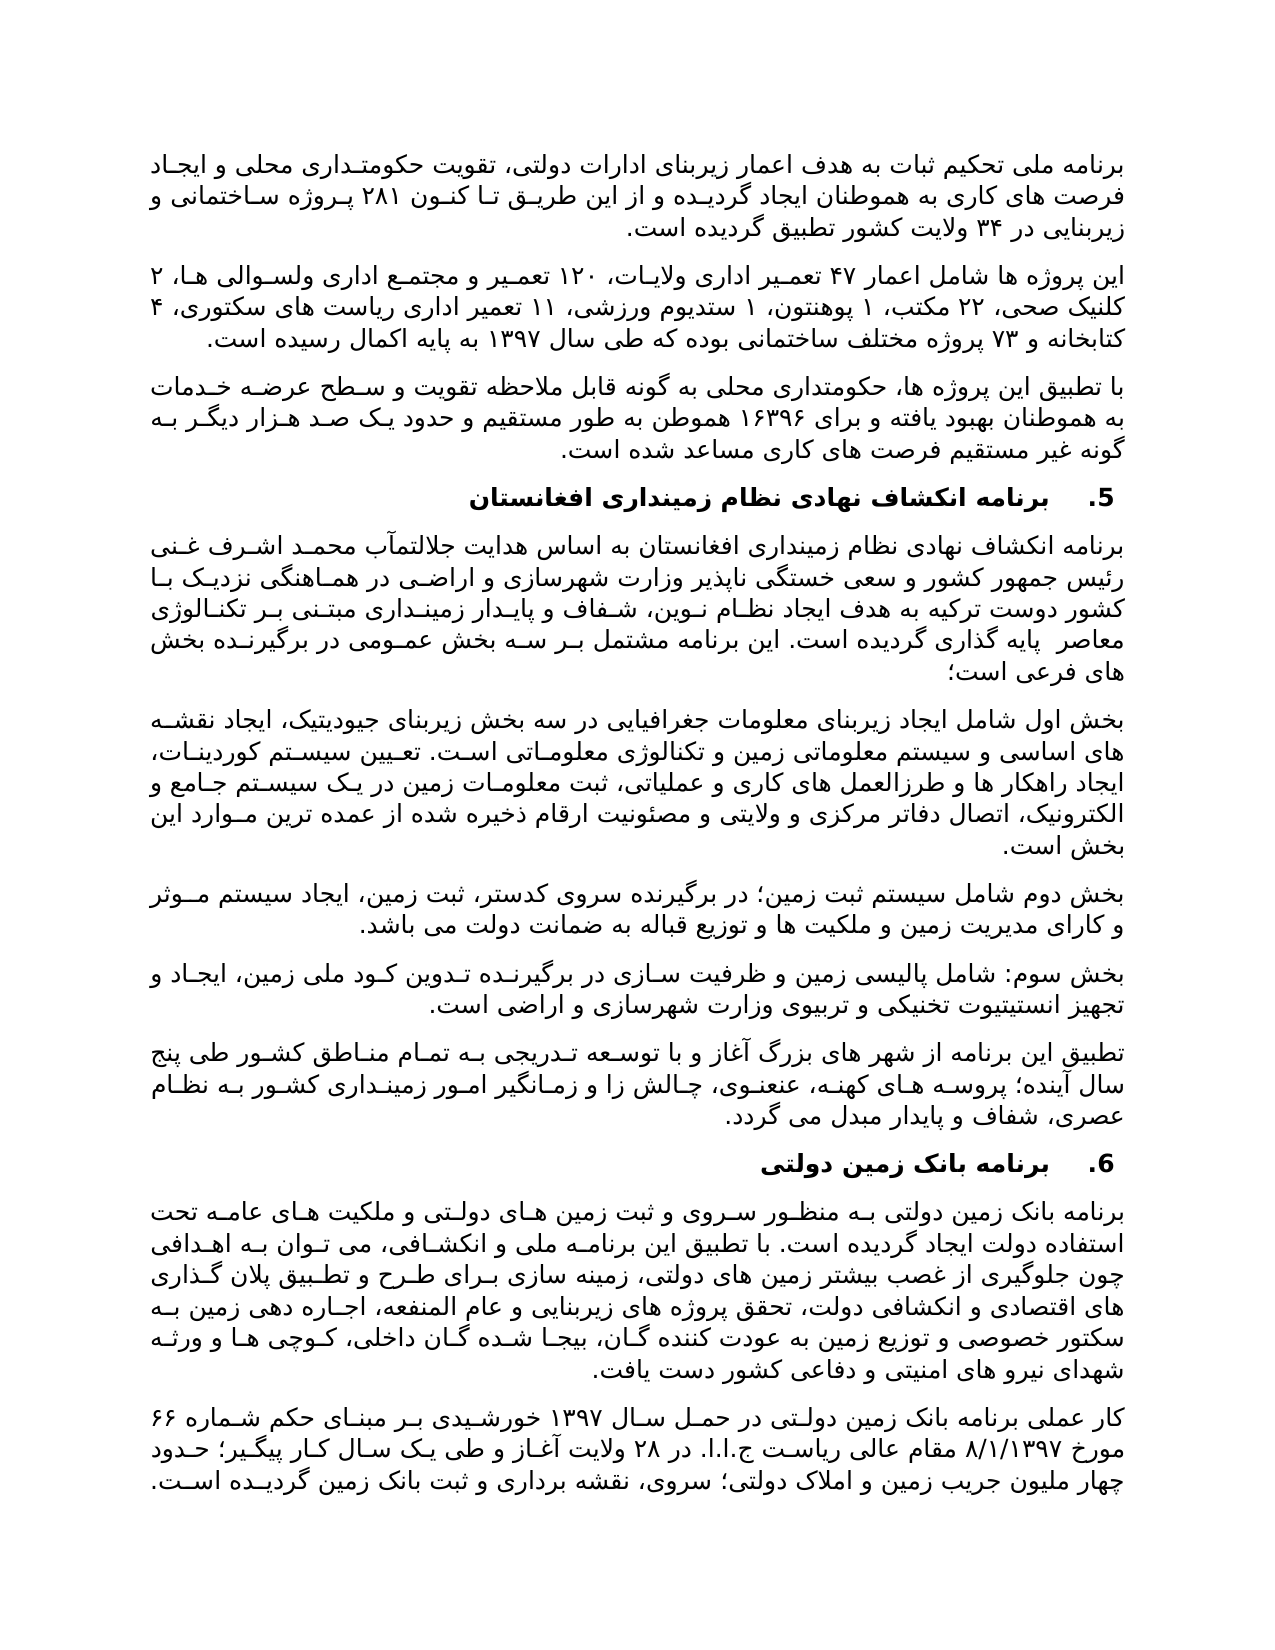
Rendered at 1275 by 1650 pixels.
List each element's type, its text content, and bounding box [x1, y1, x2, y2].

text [150, 1403, 1125, 1495]
text بخش دوم شامل سیستم ثبت زمین؛ در برگیرنده سروی کدستر، ثبت زمین، ایجاد سیستم موثر و کارای مدیریت زمین و ملکیت ها و توزیع قباله به ضمانت دولت می باشد. [150, 879, 1125, 940]
text تطبیق این برنامه از شهر های بزرگ آغاز و با توسعه تدریجی به تمام مناطق کشور طی پنج سال آینده؛ پروسه های کهنه، عنعنوی، چالش زا و زمانگیر امور زمینداری کشور به نظام عصری، شفاف و پایدار مبدل می گردد. [150, 1038, 1125, 1130]
text برنامه بانک زمین دولتی به منظور سروی و ثبت زمین های دولتی و ملکیت های عامه تحت استفاده دولت ایجاد گردیده است. با تطبیق این برنامه ملی و انکشافی، می توان به اهدافی چون جلوگیری از غصب بیشتر زمین های دولتی، زمینه سازی برای طرح و تطبیق پلان گذاری های اقتصادی و انکشافی دولت، تحقق پروژه های زیربنایی و عام المنفعه، اجاره دهی زمین به سکتور خصوصی و توزیع زمین به عودت کننده گان، بیجا شده گان داخلی، کوچی ها و ورثه شهدای نیرو های امنیتی و دفاعی کشور دست یافت. [150, 1197, 1125, 1384]
text بخش سوم: شامل پالیسی زمین و ظرفیت سازی در برگیرنده تدوین کود ملی زمین، ایجاد و تجهیز انستیتیوت تخنیکی و تربیوی وزارت شهرسازی و اراضی است. [150, 959, 1125, 1019]
list برنامه انکشاف نهادی نظام زمینداری افغانستان [150, 483, 1087, 512]
text بخش اول شامل ایجاد زیربنای معلومات جغرافیایی در سه بخش زیربنای جیودیتیک، ایجاد نقشه های اساسی و سیستم معلوماتی زمین و تکنالوژی معلوماتی است. تعیین سیستم کوردینات، ایجاد راهکار ها و طرزالعمل های کاری و عملیاتی، ثبت معلومات زمین در یک سیستم جامع و الکترونیک، اتصال دفاتر مرکزی و ولایتی و مصئونیت ارقام ذخیره شده از عمده ترین موارد این بخش است. [150, 705, 1125, 860]
text این پروژه ها شامل اعمار ۴۷ تعمیر اداری ولایات، ۱۲۰ تعمیر و مجتمع اداری ولسوالی ها، ۲ کلنیک صحی، ۲۲ مکتب، ۱ پوهنتون، ۱ ستدیوم ورزشی، ۱۱ تعمیر اداری ریاست های سکتوری، ۴ کتابخانه و ۷۳ پروژه مختلف ساختمانی بوده که طی سال ۱۳۹۷ به پایه اکمال رسیده است. [150, 261, 1125, 353]
text برنامه انکشاف نهادی نظام زمینداری افغانستان به اساس هدایت جلالتمآب محمد اشرف غنی رئیس جمهور کشور و سعی خستگی ناپذیر وزارت شهرسازی و اراضی در هماهنگی نزدیک با کشور دوست ترکیه به هدف ایجاد نظام نوین، شفاف و پایدار زمینداری مبتنی بر تکنالوژی معاصر پایه گذاری گردیده است. این برنامه مشتمل بر سه بخش عمومی در برگیرنده بخش های فرعی است؛ [150, 531, 1125, 686]
text برنامه ملی تحکیم ثبات به هدف اعمار زیربنای ادارات دولتی، تقویت حکومتداری محلی و ایجاد فرصت های کاری به هموطنان ایجاد گردیده و از این طریق تا کنون ۲۸۱ پروژه ساختمانی و زیربنایی در ۳۴ ولایت کشور تطبیق گردیده است. [150, 150, 1125, 242]
list برنامه بانک زمین دولتی [150, 1149, 1087, 1178]
text با تطبیق این پروژه ها، حکومتداری محلی به گونه قابل ملاحظه تقویت و سطح عرضه خدمات به هموطنان بهبود یافته و برای ۱۶۳۹۶ هموطن به طور مستقیم و حدود یک صد هزار دیگر به گونه غیر مستقیم فرصت های کاری مساعد شده است. [150, 372, 1125, 464]
